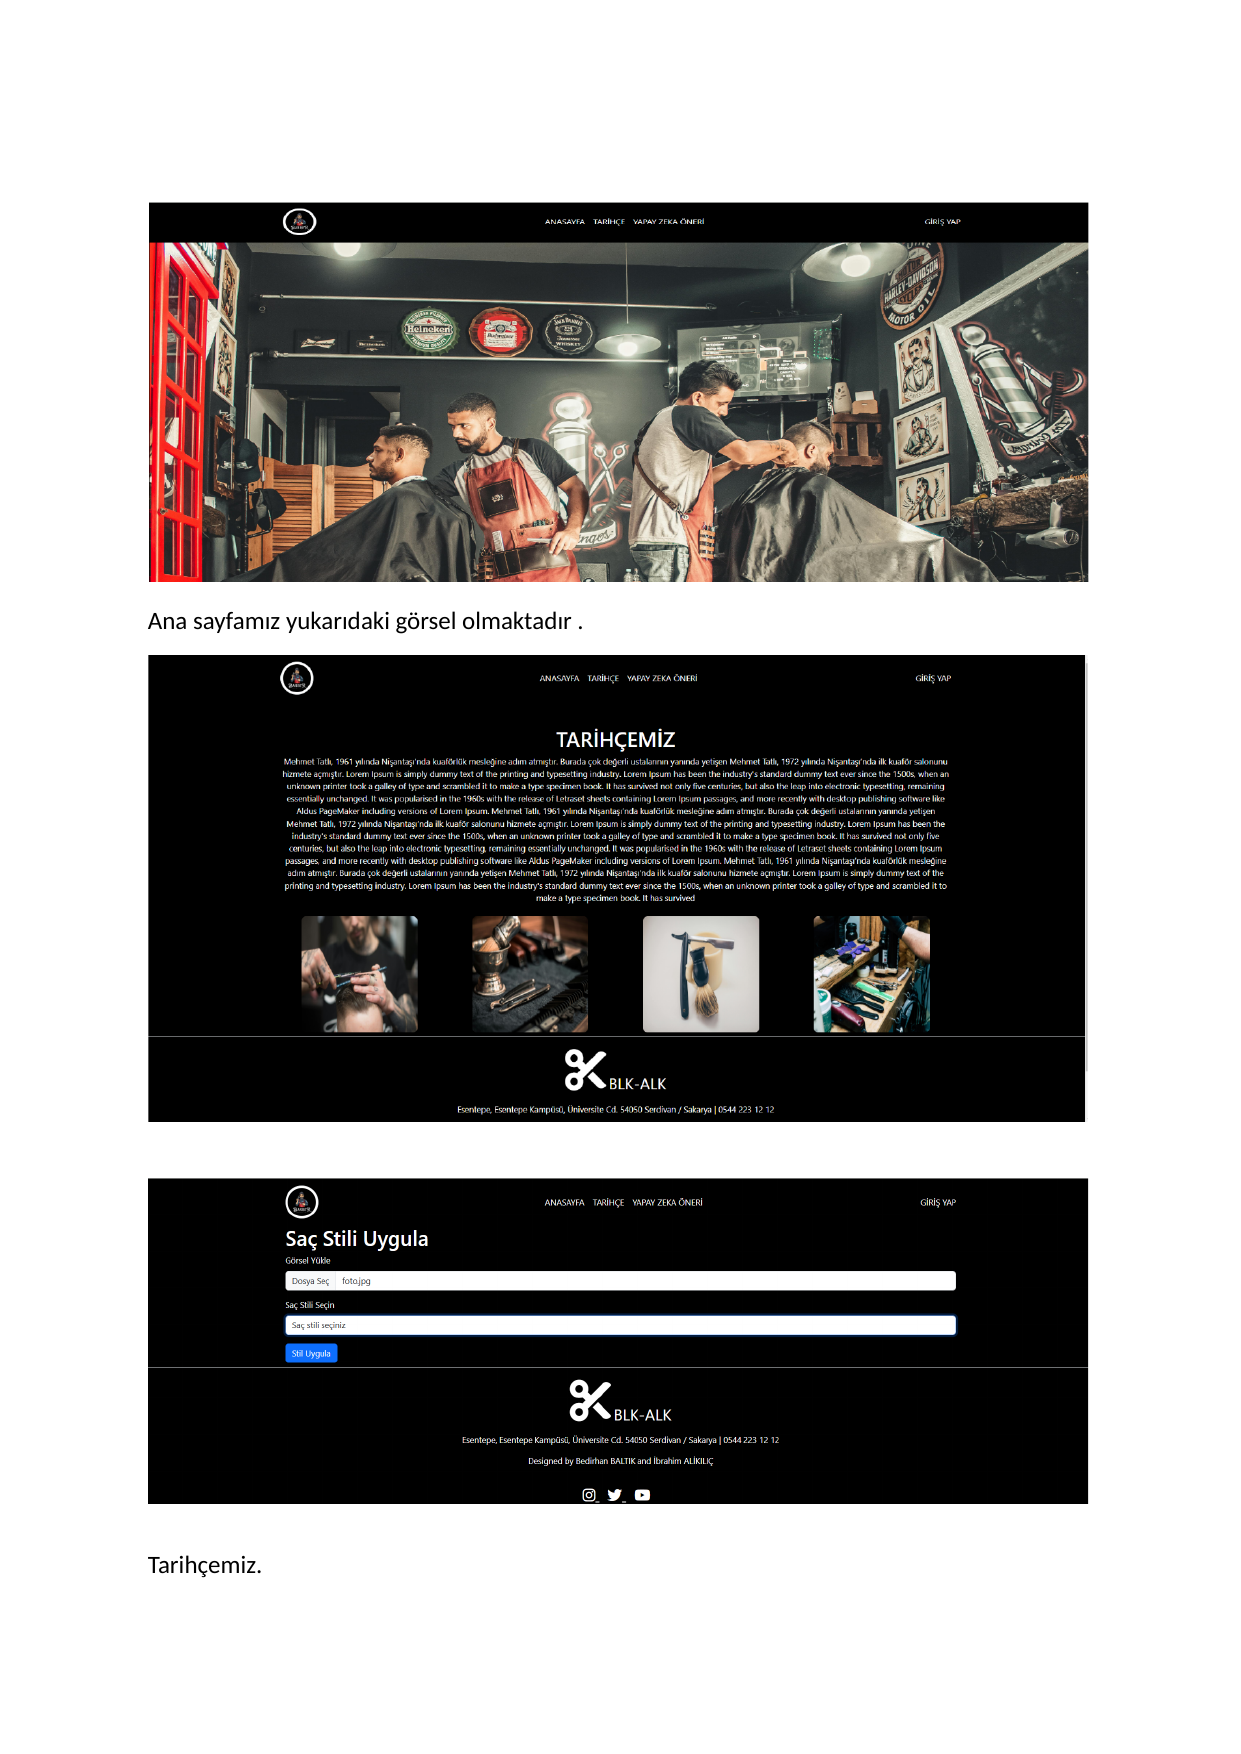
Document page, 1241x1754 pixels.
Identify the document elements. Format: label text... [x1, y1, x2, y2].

picture [147, 1178, 1088, 1504]
picture [147, 202, 1088, 581]
picture [146, 655, 1087, 1121]
